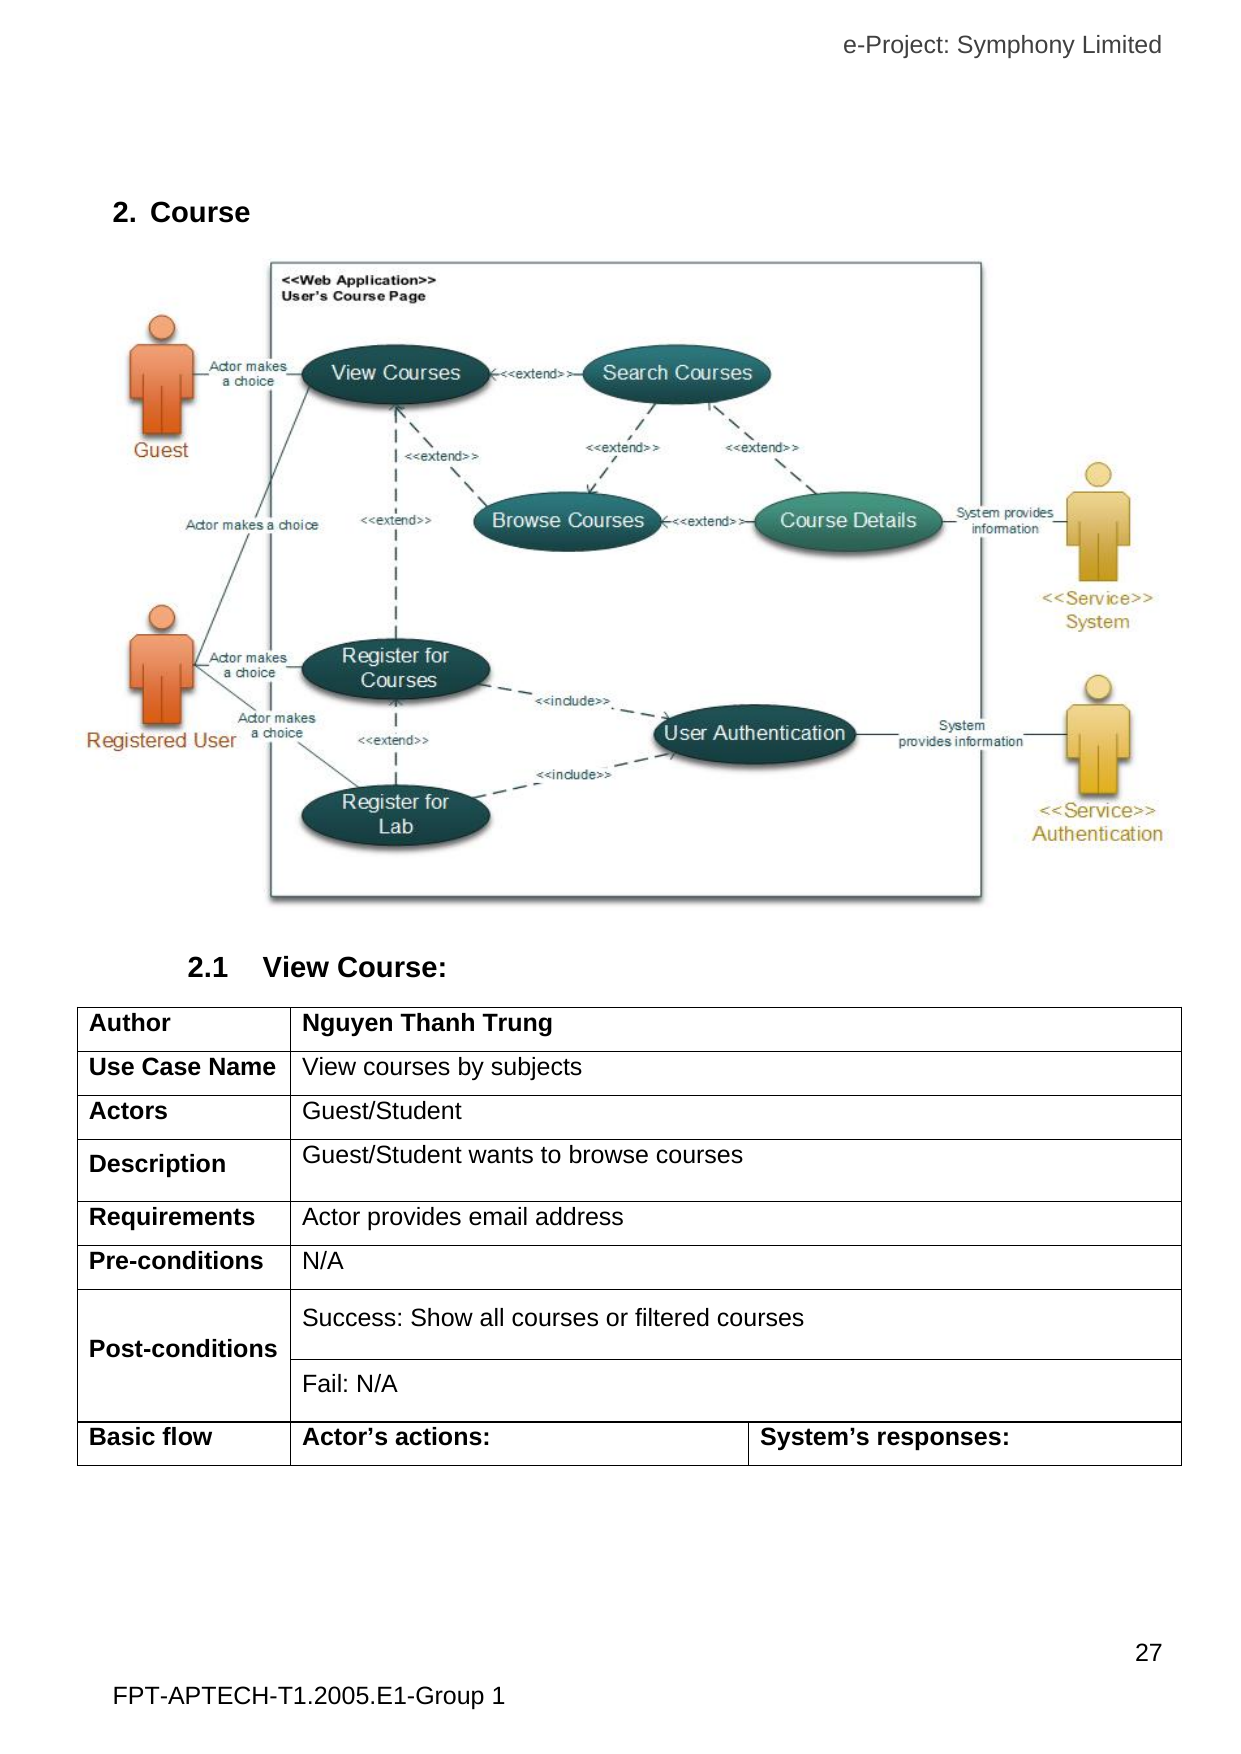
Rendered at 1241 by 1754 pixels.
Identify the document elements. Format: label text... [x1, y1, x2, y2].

table_cell Pre-conditions [78, 1246, 290, 1289]
table_header Nguyen Thanh Trung [291, 1008, 1181, 1051]
table_header Author [78, 1008, 290, 1051]
table_cell Post-conditions [78, 1290, 290, 1421]
picture [75, 258, 1175, 911]
table_cell Actors [78, 1096, 290, 1139]
subtitle View Course: [187, 950, 1162, 984]
table_cell Actor provides email address [291, 1202, 1181, 1245]
table_cell Fail: N/A [291, 1360, 1181, 1421]
table_cell Requirements [78, 1202, 290, 1245]
table_cell Basic flow [78, 1423, 290, 1465]
table_cell Actor’s actions: [291, 1423, 748, 1465]
table_cell Guest/Student [291, 1096, 1181, 1139]
table_cell Success: Show all courses or filtered courses [291, 1290, 1181, 1358]
table_cell Use Case Name [78, 1052, 290, 1095]
table_cell N/A [291, 1246, 1181, 1289]
table_cell Guest/Student wants to browse courses [291, 1140, 1181, 1201]
table_cell System’s responses: [749, 1423, 1181, 1465]
subtitle Course [112, 195, 1162, 229]
table_cell Description [78, 1140, 290, 1201]
table_cell View courses by subjects [291, 1052, 1181, 1095]
